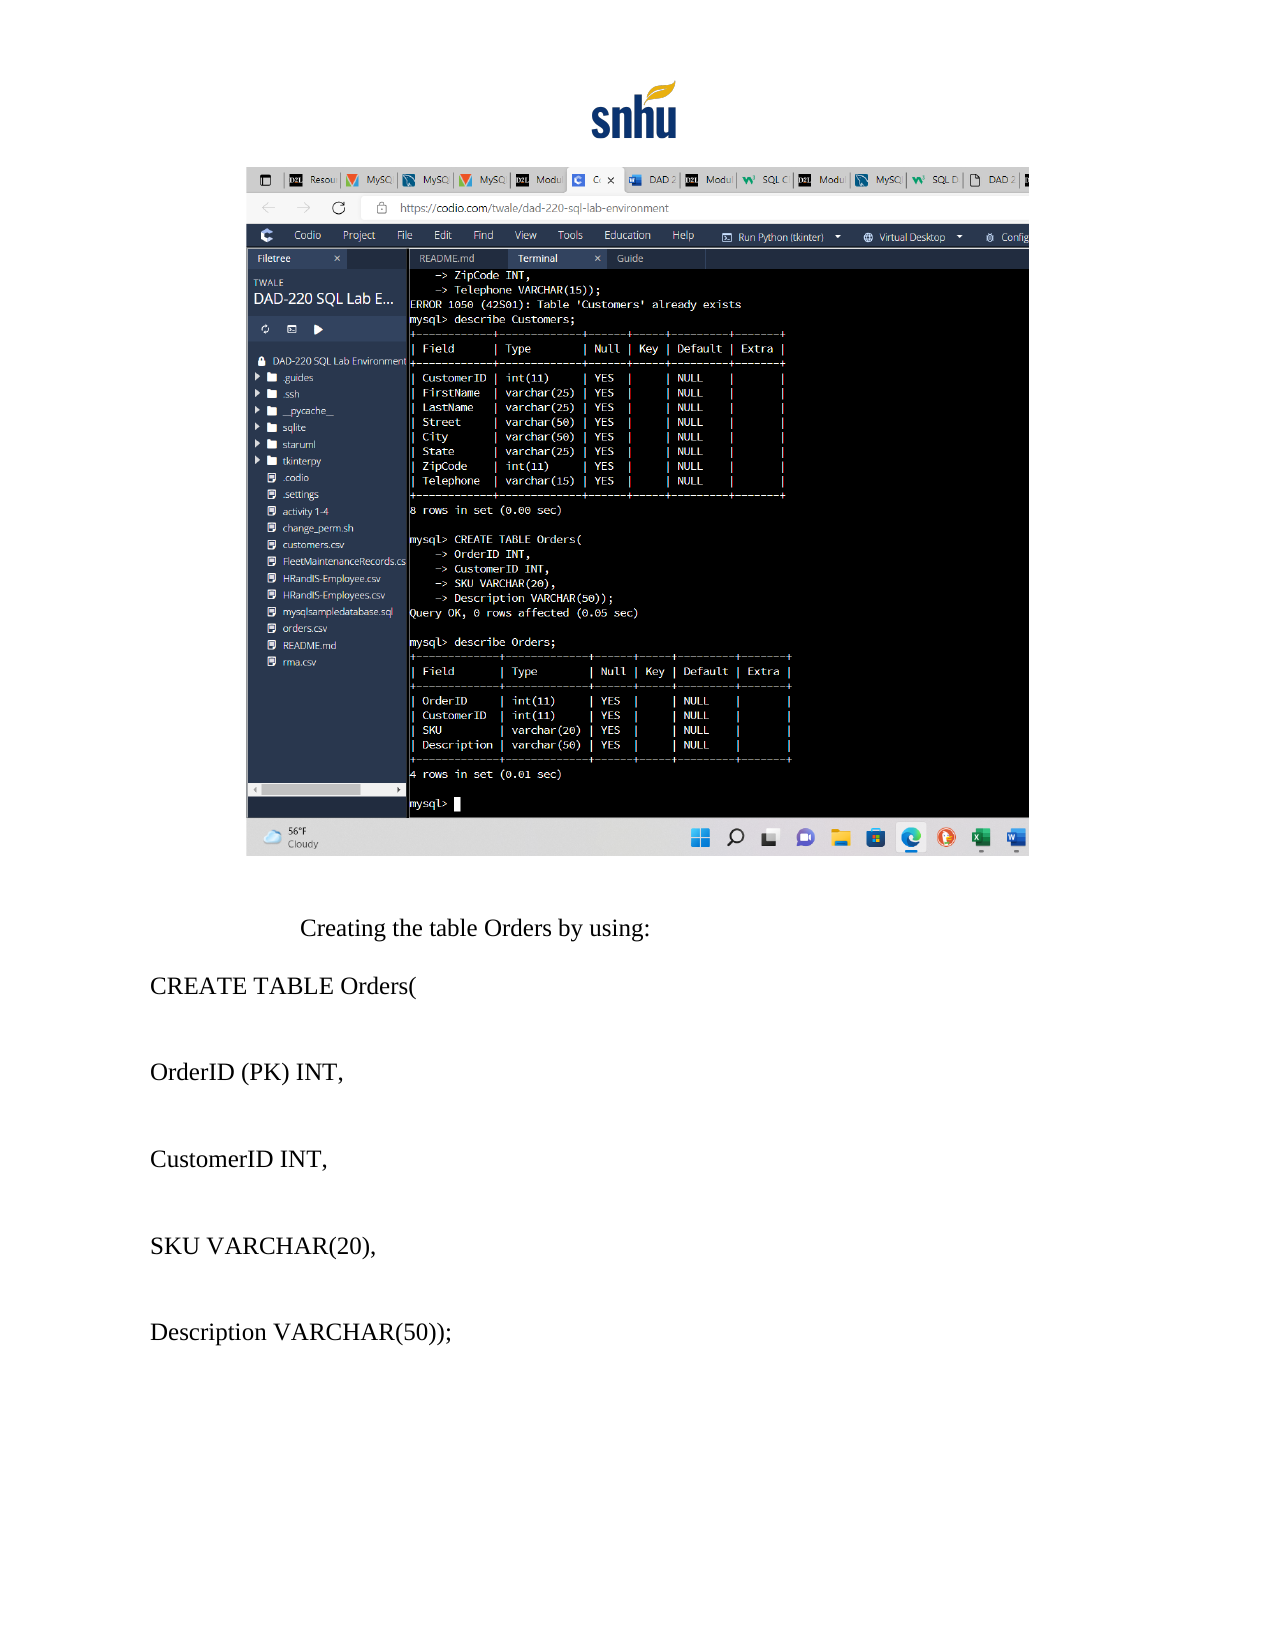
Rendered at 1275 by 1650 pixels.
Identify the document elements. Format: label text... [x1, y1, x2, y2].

text Creating the table Orders by using: [300, 913, 1125, 942]
text SKU VARCHAR(20), [150, 1231, 1125, 1259]
text OrderID (PK) INT, [150, 1057, 1125, 1086]
text CREATE TABLE Orders( [150, 971, 1125, 999]
text Description VARCHAR(50)); [150, 1317, 1125, 1346]
picture [572, 75, 703, 147]
text CustomerID INT, [150, 1144, 1125, 1173]
picture [246, 167, 1029, 856]
